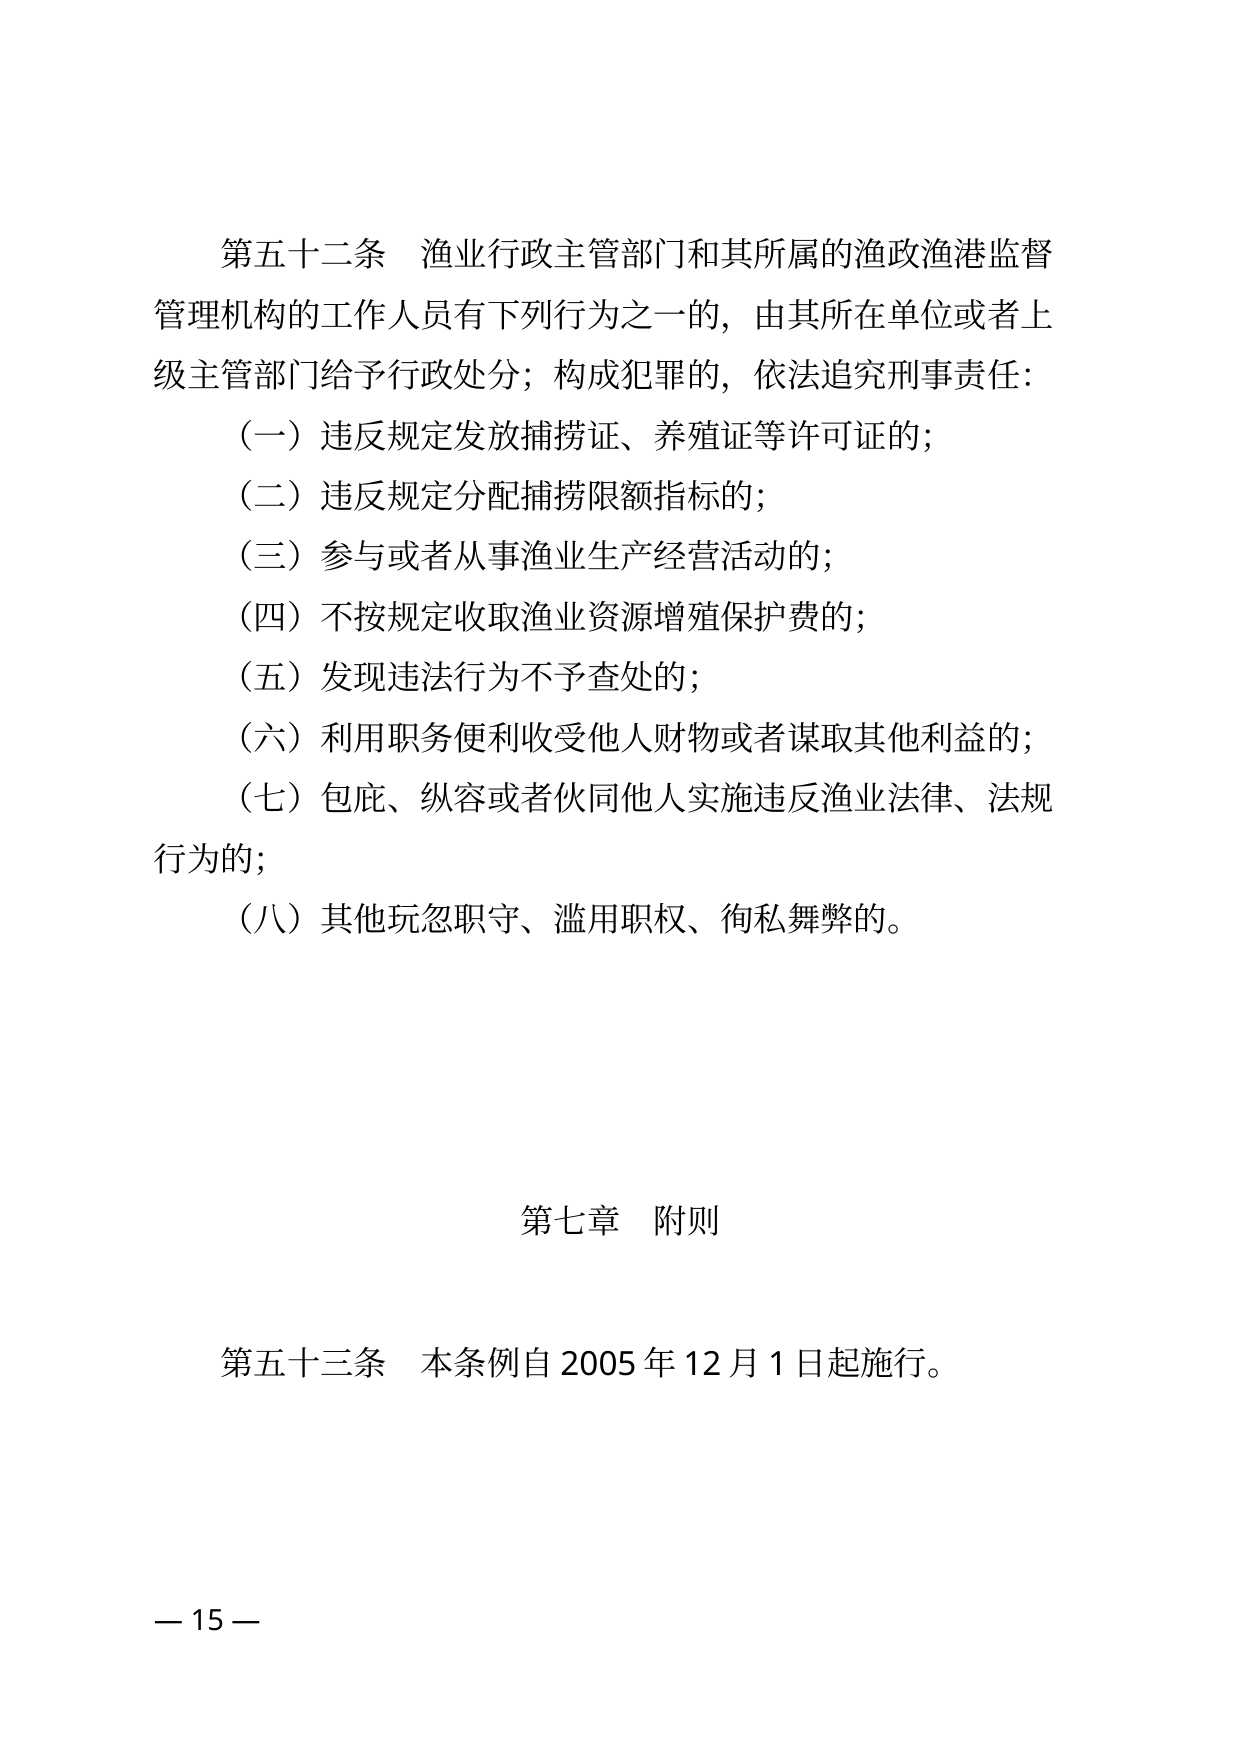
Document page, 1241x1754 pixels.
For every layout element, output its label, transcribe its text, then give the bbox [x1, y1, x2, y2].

text （一）违反规定发放捕捞证、养殖证等许可证的； [153, 400, 1087, 460]
text 第七章 附则 [153, 1185, 1087, 1246]
text （三）参与或者从事渔业生产经营活动的； [153, 521, 1087, 581]
text （八）其他玩忽职守、滥用职权、徇私舞弊的。 [153, 883, 1087, 943]
text （六）利用职务便利收受他人财物或者谋取其他利益的； [153, 702, 1087, 762]
text （二）违反规定分配捕捞限额指标的； [153, 460, 1087, 521]
text 第五十三条 本条例自2005年12月1日起施行。 [153, 1327, 1087, 1387]
text （七）包庇、纵容或者伙同他人实施违反渔业法律、法规行为的； [153, 762, 1087, 883]
text （四）不按规定收取渔业资源增殖保护费的； [153, 581, 1087, 641]
text 第五十二条 渔业行政主管部门和其所属的渔政渔港监督管理机构的工作人员有下列行为之一的，由其所在单位或者上级主管部门给予行政处分；构成犯罪的，依法追究刑事责任： [153, 218, 1087, 400]
text （五）发现违法行为不予查处的； [153, 641, 1087, 702]
